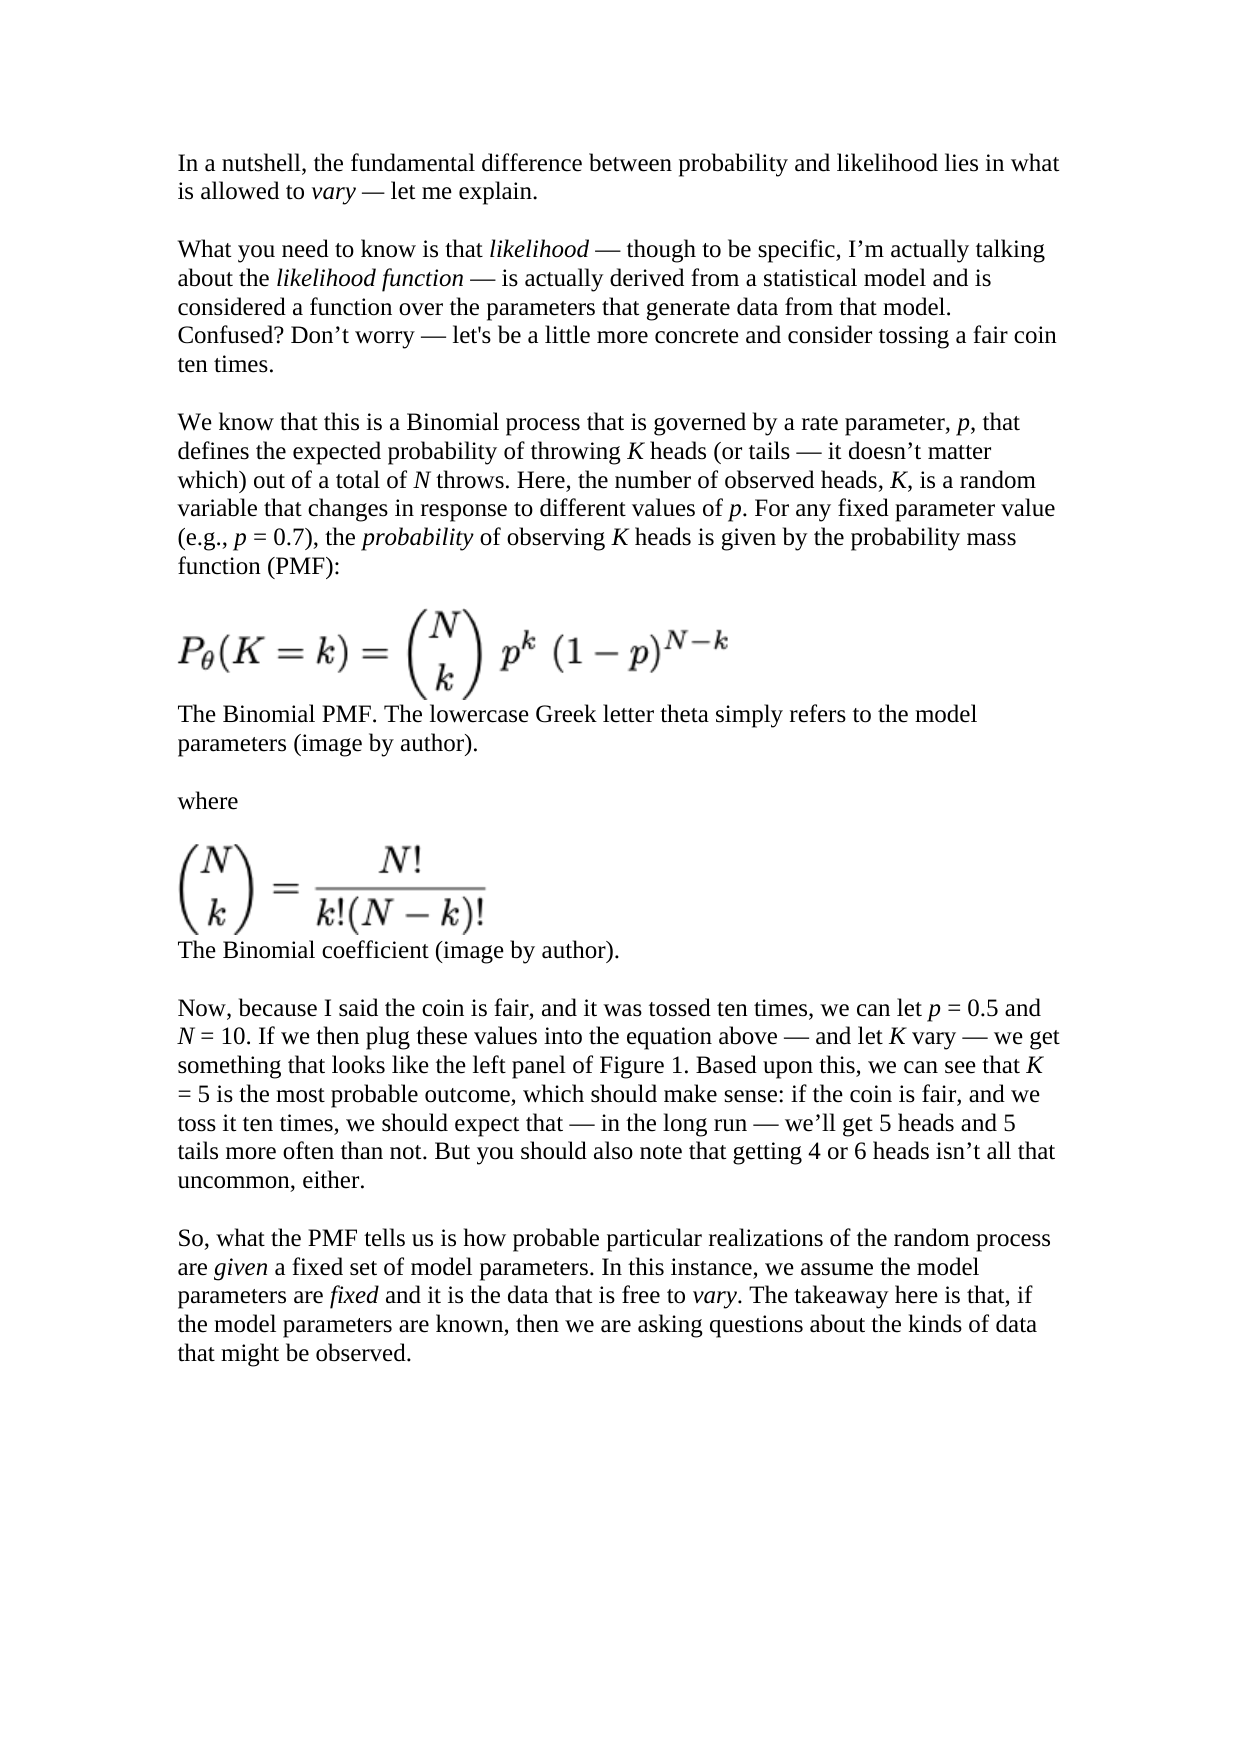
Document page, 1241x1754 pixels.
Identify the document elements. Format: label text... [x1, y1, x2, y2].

text We know that this is a Binomial process that is governed by a rate parameter, p, that defines the expected probability of throwing K heads (or tails — it doesn’t matter which) out of a total of N throws. Here, the number of observed heads, K, is a random variable that changes in response to different values of p. For any fixed parameter value (e.g., p = 0.7), the probability of observing K heads is given by the probability mass function (PMF): [177, 407, 1063, 580]
text So, what the PMF tells us is how probable particular realizations of the random process are given a fixed set of model parameters. In this instance, we assume the model parameters are fixed and it is the data that is free to vary. The takeaway here is that, if the model parameters are known, then we are asking questions about the kinds of data that might be observed. [177, 1223, 1063, 1367]
picture [177, 608, 731, 700]
text The Binomial coefficient (image by author). [177, 935, 1063, 963]
text Now, because I said the coin is fair, and it was tossed ten times, we can let p = 0.5 and N = 10. If we then plug these values into the equation above — and let K vary — we get something that looks like the left panel of Figure 1. Based upon this, we can see that K = 5 is the most probable outcome, which should make sense: if the coin is fair, and we toss it ten times, we should expect that — in the long run — we’ll get 5 heads and 5 tails more often than not. But you should also note that getting 4 or 6 heads isn’t all that uncommon, either. [177, 993, 1063, 1194]
text What you need to know is that likelihood — though to be specific, I’m actually talking about the likelihood function — is actually derived from a statistical model and is considered a function over the parameters that generate data from that model. Confused? Don’t worry — let's be a little more concrete and consider tossing a fair coin ten times. [177, 234, 1063, 378]
text The Binomial PMF. The lowercase Greek letter theta simply refers to the model parameters (image by author). [177, 699, 1063, 757]
text In a nutshell, the fundamental difference between probability and likelihood lies in what is allowed to vary — let me explain. [177, 148, 1063, 205]
text where [177, 786, 1063, 815]
picture [177, 844, 487, 935]
